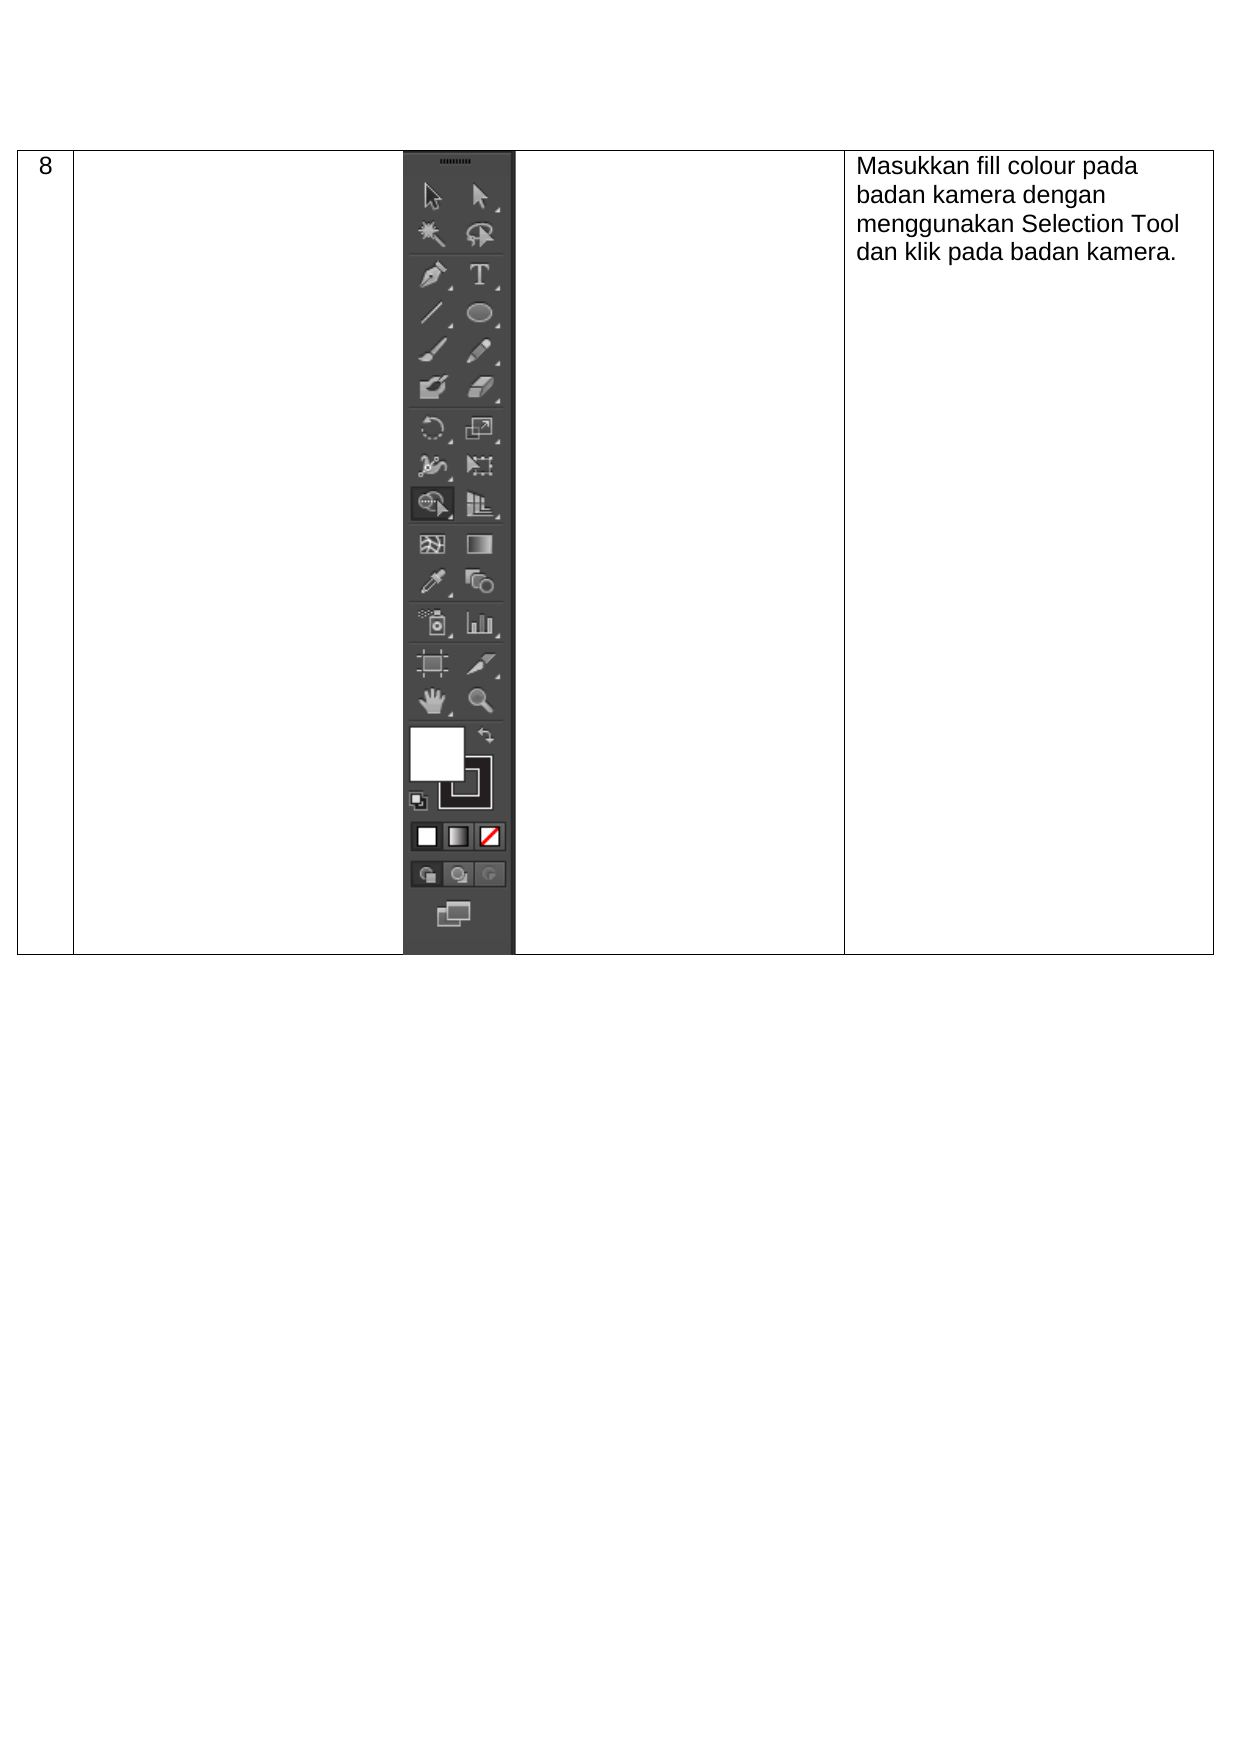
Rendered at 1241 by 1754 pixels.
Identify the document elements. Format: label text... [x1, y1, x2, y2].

picture [403, 151, 516, 955]
table_cell [516, 151, 844, 954]
table_cell [74, 151, 403, 954]
table_cell 8 [18, 151, 73, 954]
table_cell Masukkan fill colour pada badan kamera dengan menggunakan Selection Tool dan klik pada badan kamera. [845, 151, 1213, 954]
